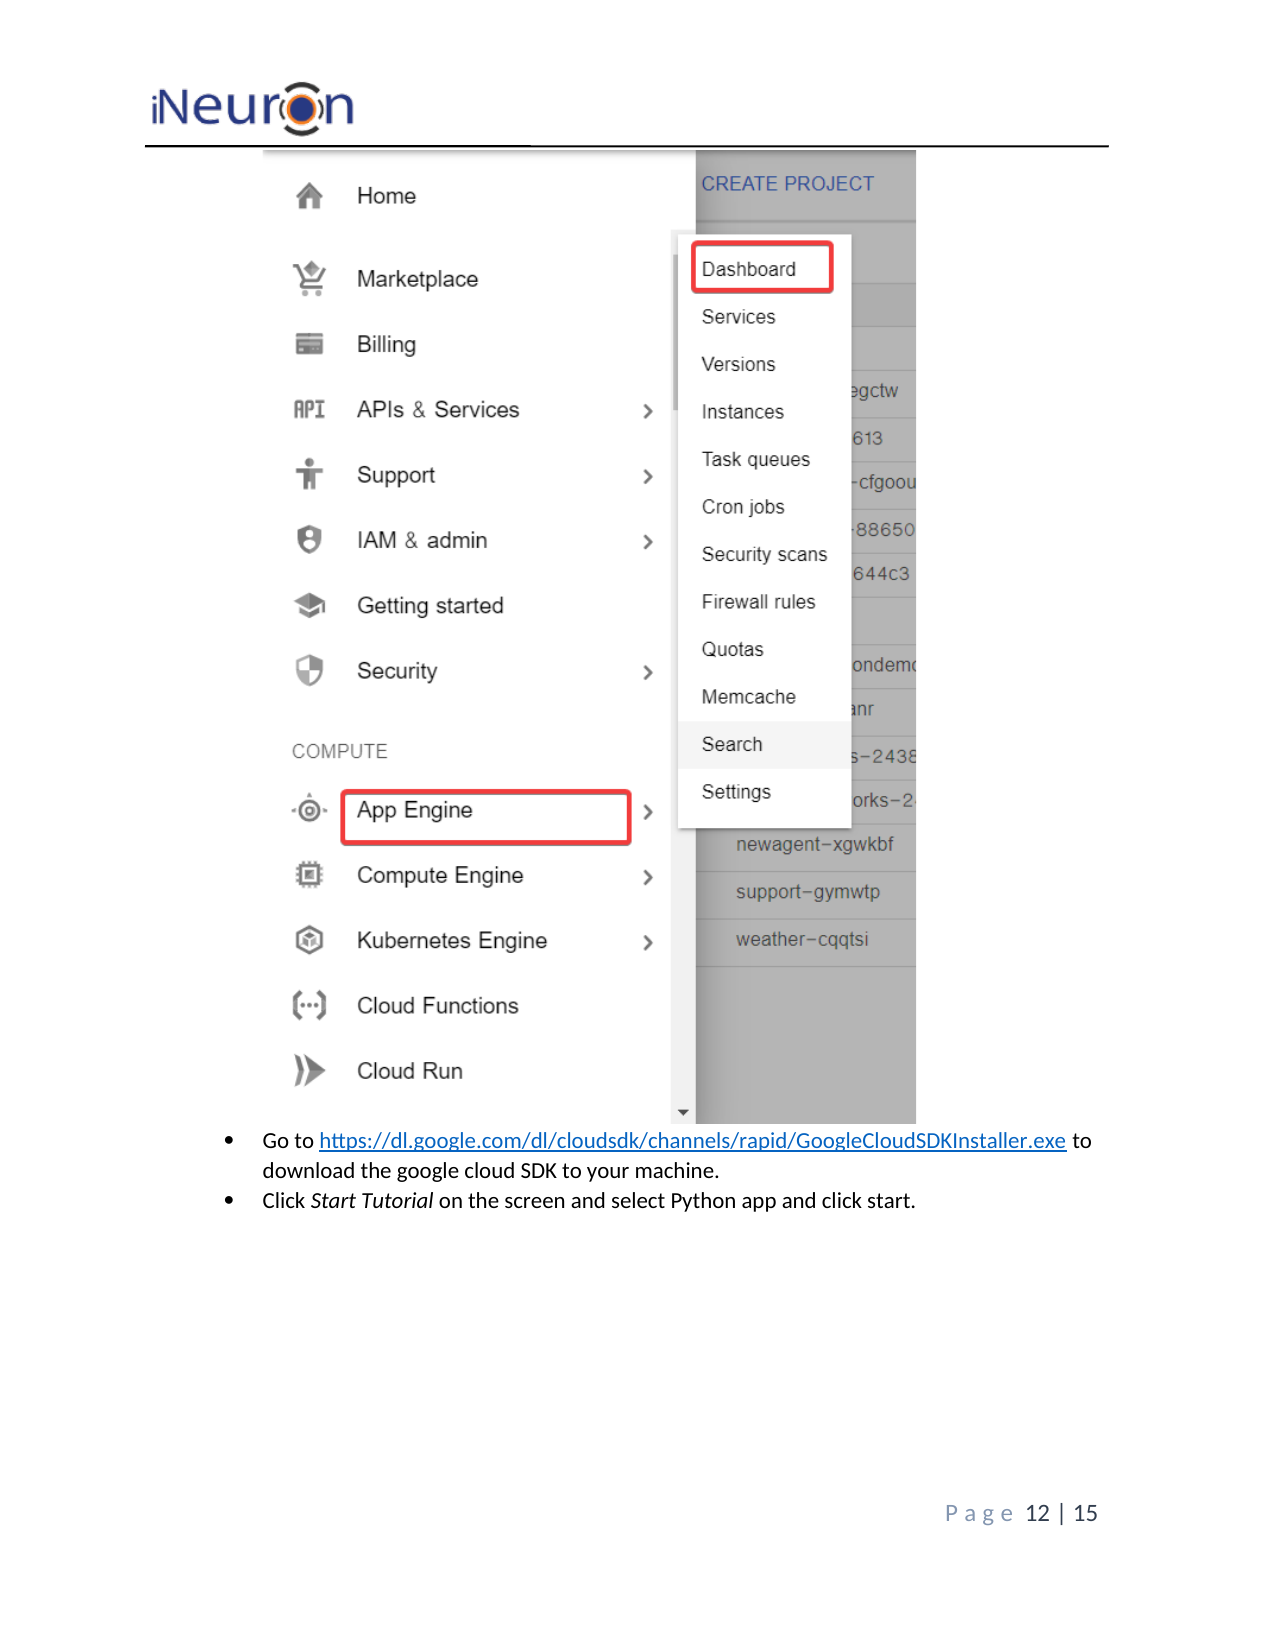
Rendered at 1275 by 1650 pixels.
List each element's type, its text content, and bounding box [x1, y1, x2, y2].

list Go to https://dl.google.com/dl/cloudsdk/channels/rapid/GoogleCloudSDKInstaller.exe to download the google cloud SDK to your machine. [225, 1126, 1125, 1184]
list Click Start Tutorial on the screen and select Python app and click start. [225, 1186, 1125, 1214]
picture [262, 150, 917, 1124]
picture [150, 75, 357, 138]
